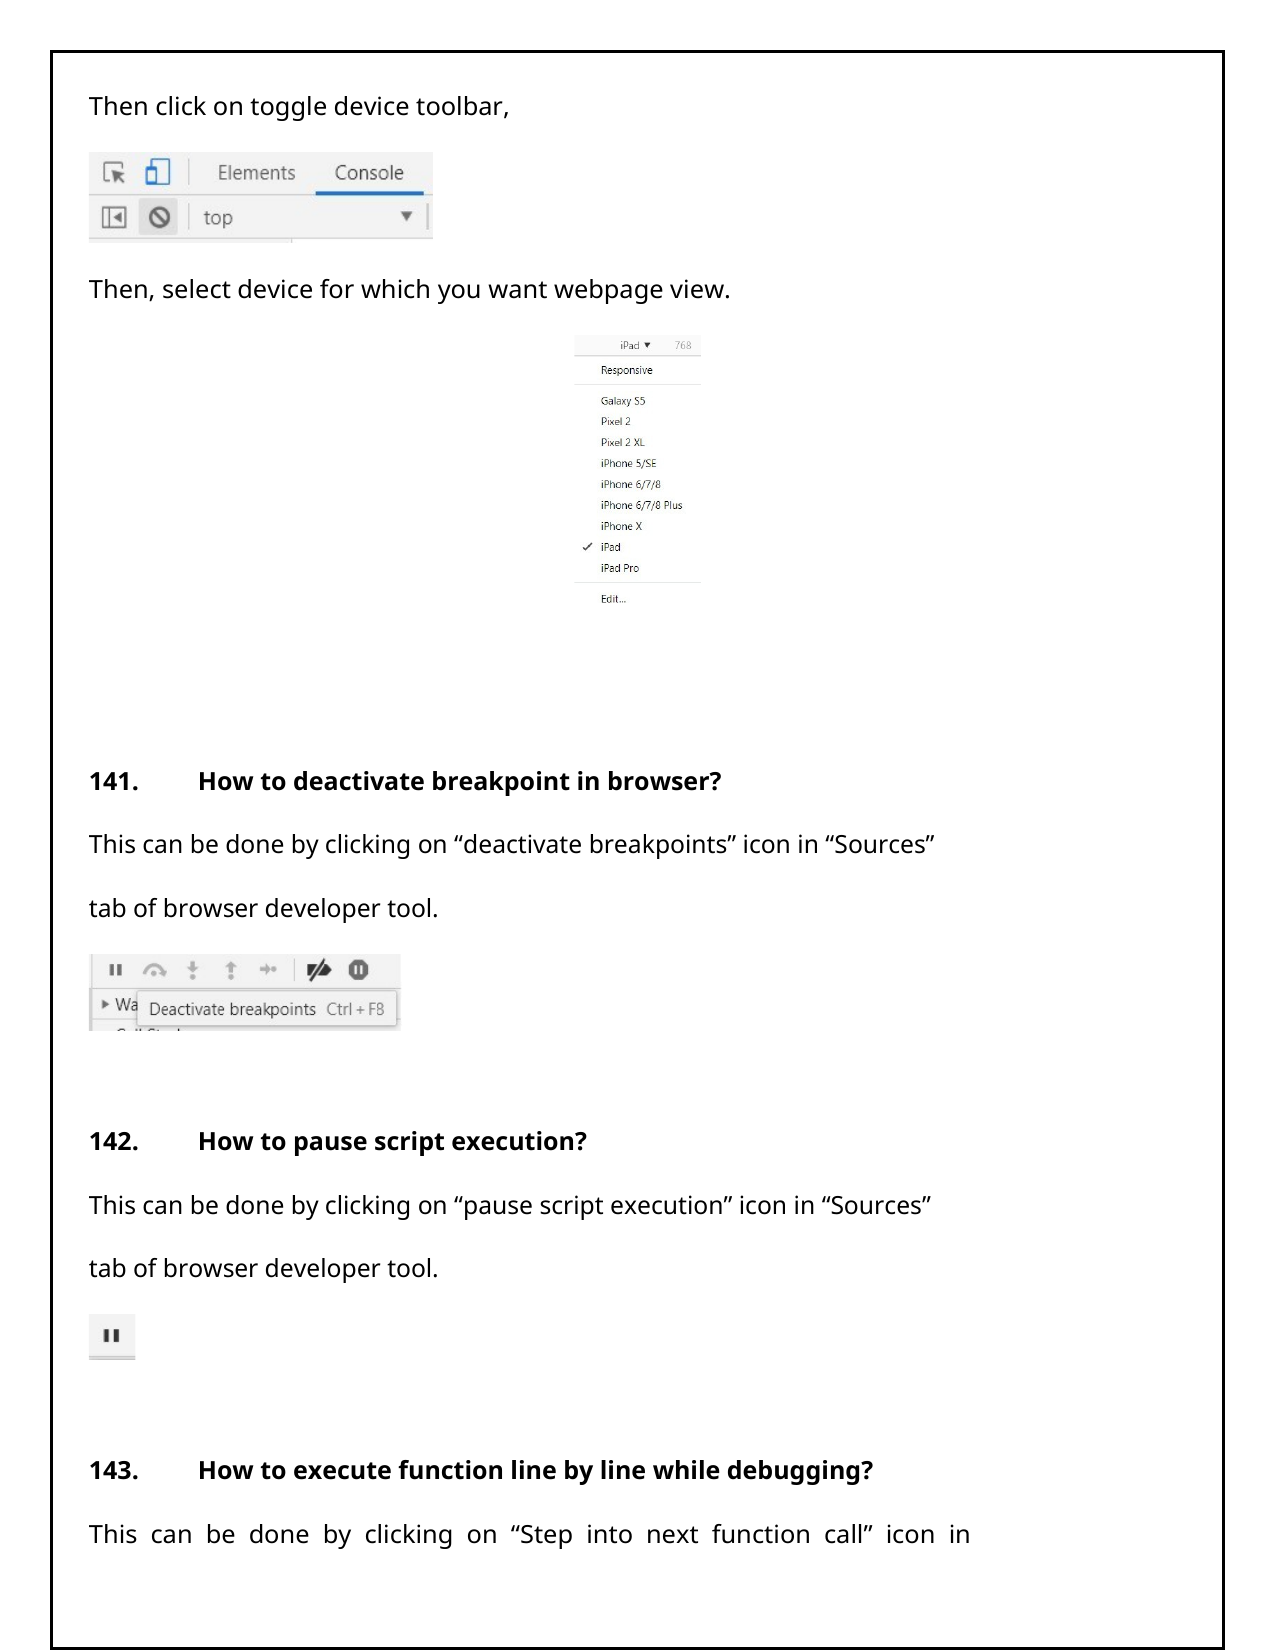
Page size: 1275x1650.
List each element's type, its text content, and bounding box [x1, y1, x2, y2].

picture [88, 152, 433, 243]
text tab of browser developer tool. [89, 1251, 1186, 1285]
picture [88, 954, 403, 1031]
text tab of browser developer tool. [89, 891, 1186, 925]
text Then, select device for which you want webpage view. [89, 272, 1186, 306]
text 143. How to execute function line by line while debugging? [89, 1453, 1186, 1487]
picture [88, 1314, 136, 1360]
text This can be done by clicking on “deactivate breakpoints” icon in “Sources” [89, 827, 1186, 861]
text 141. How to deactivate breakpoint in browser? [89, 764, 1186, 798]
text 142. How to pause script execution? [89, 1124, 1186, 1158]
text This can be done by clicking on “Step into next function call” icon in [89, 1516, 1179, 1551]
picture [574, 335, 701, 607]
text Then click on toggle device toolbar, [89, 89, 1186, 123]
text This can be done by clicking on “pause script execution” icon in “Sources” [89, 1187, 1186, 1221]
